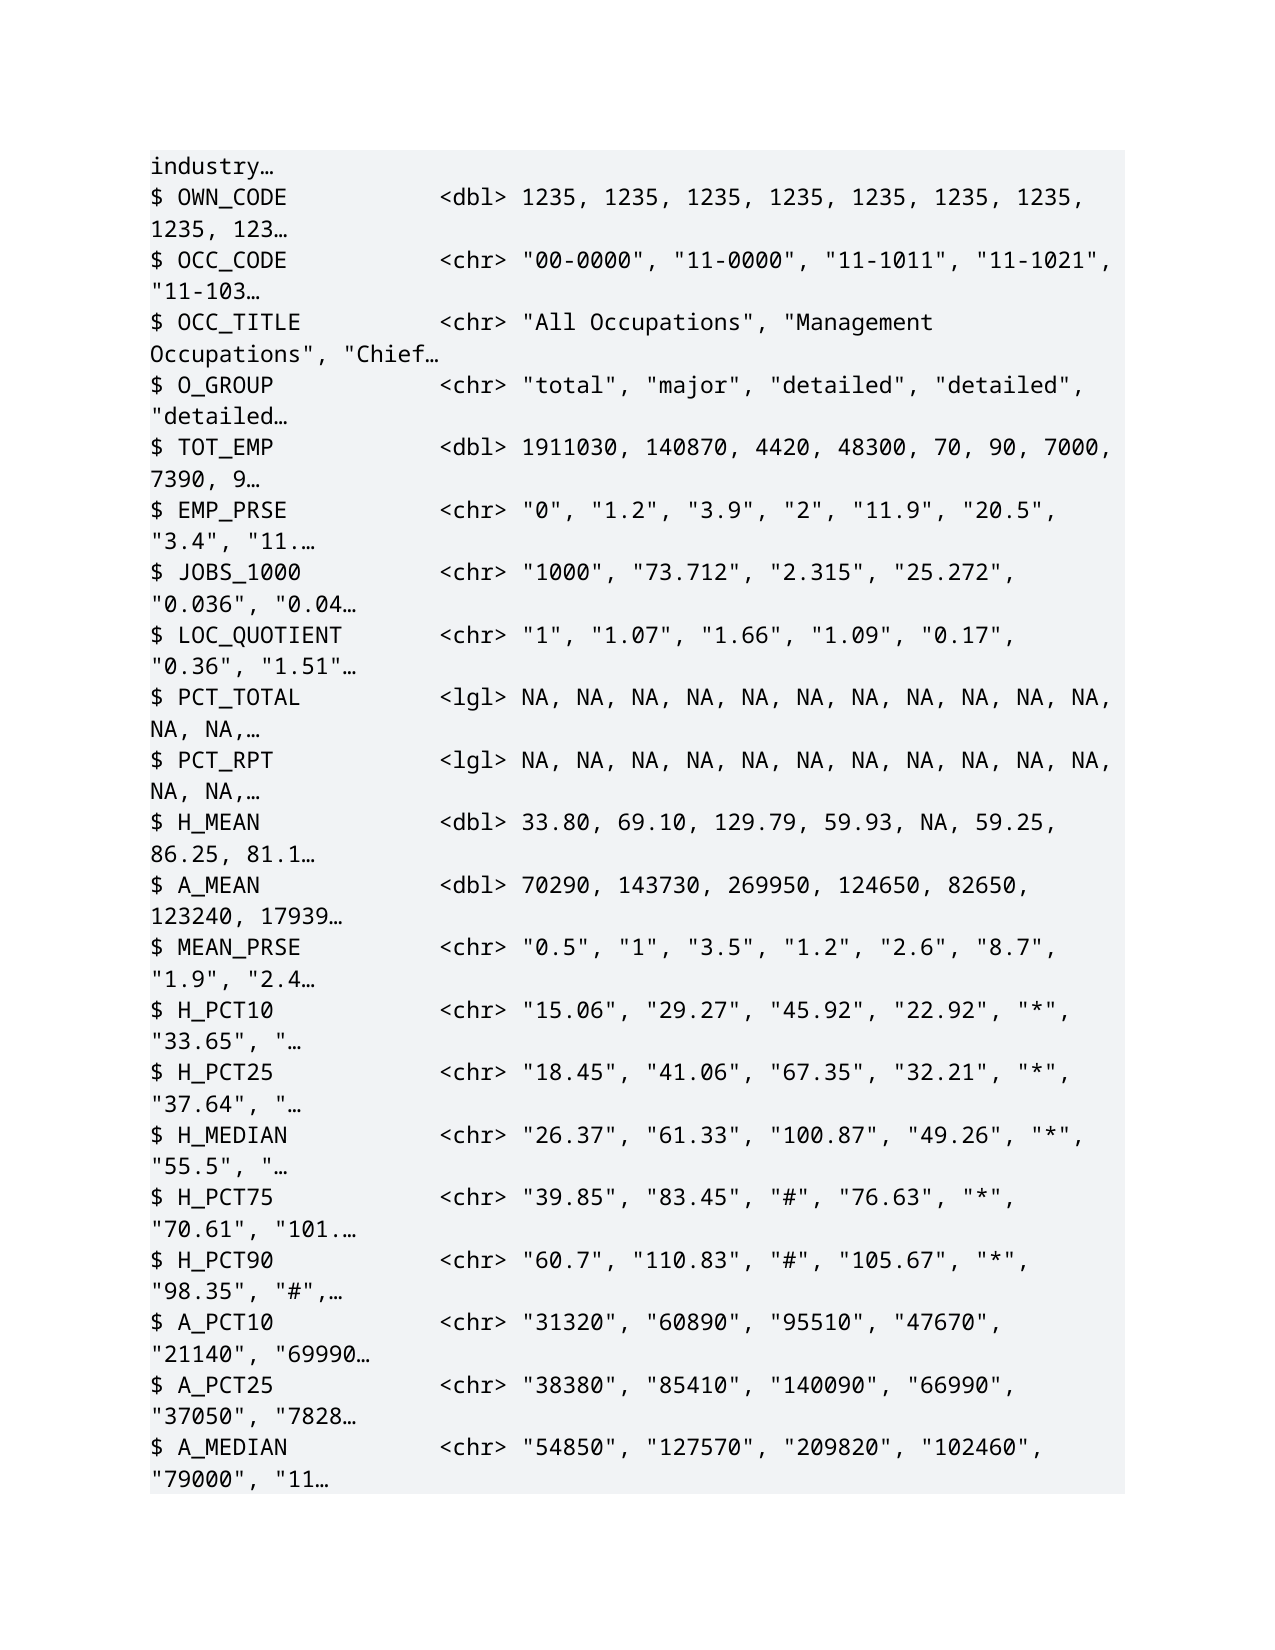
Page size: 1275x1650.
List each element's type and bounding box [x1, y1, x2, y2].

text [150, 150, 1125, 1494]
